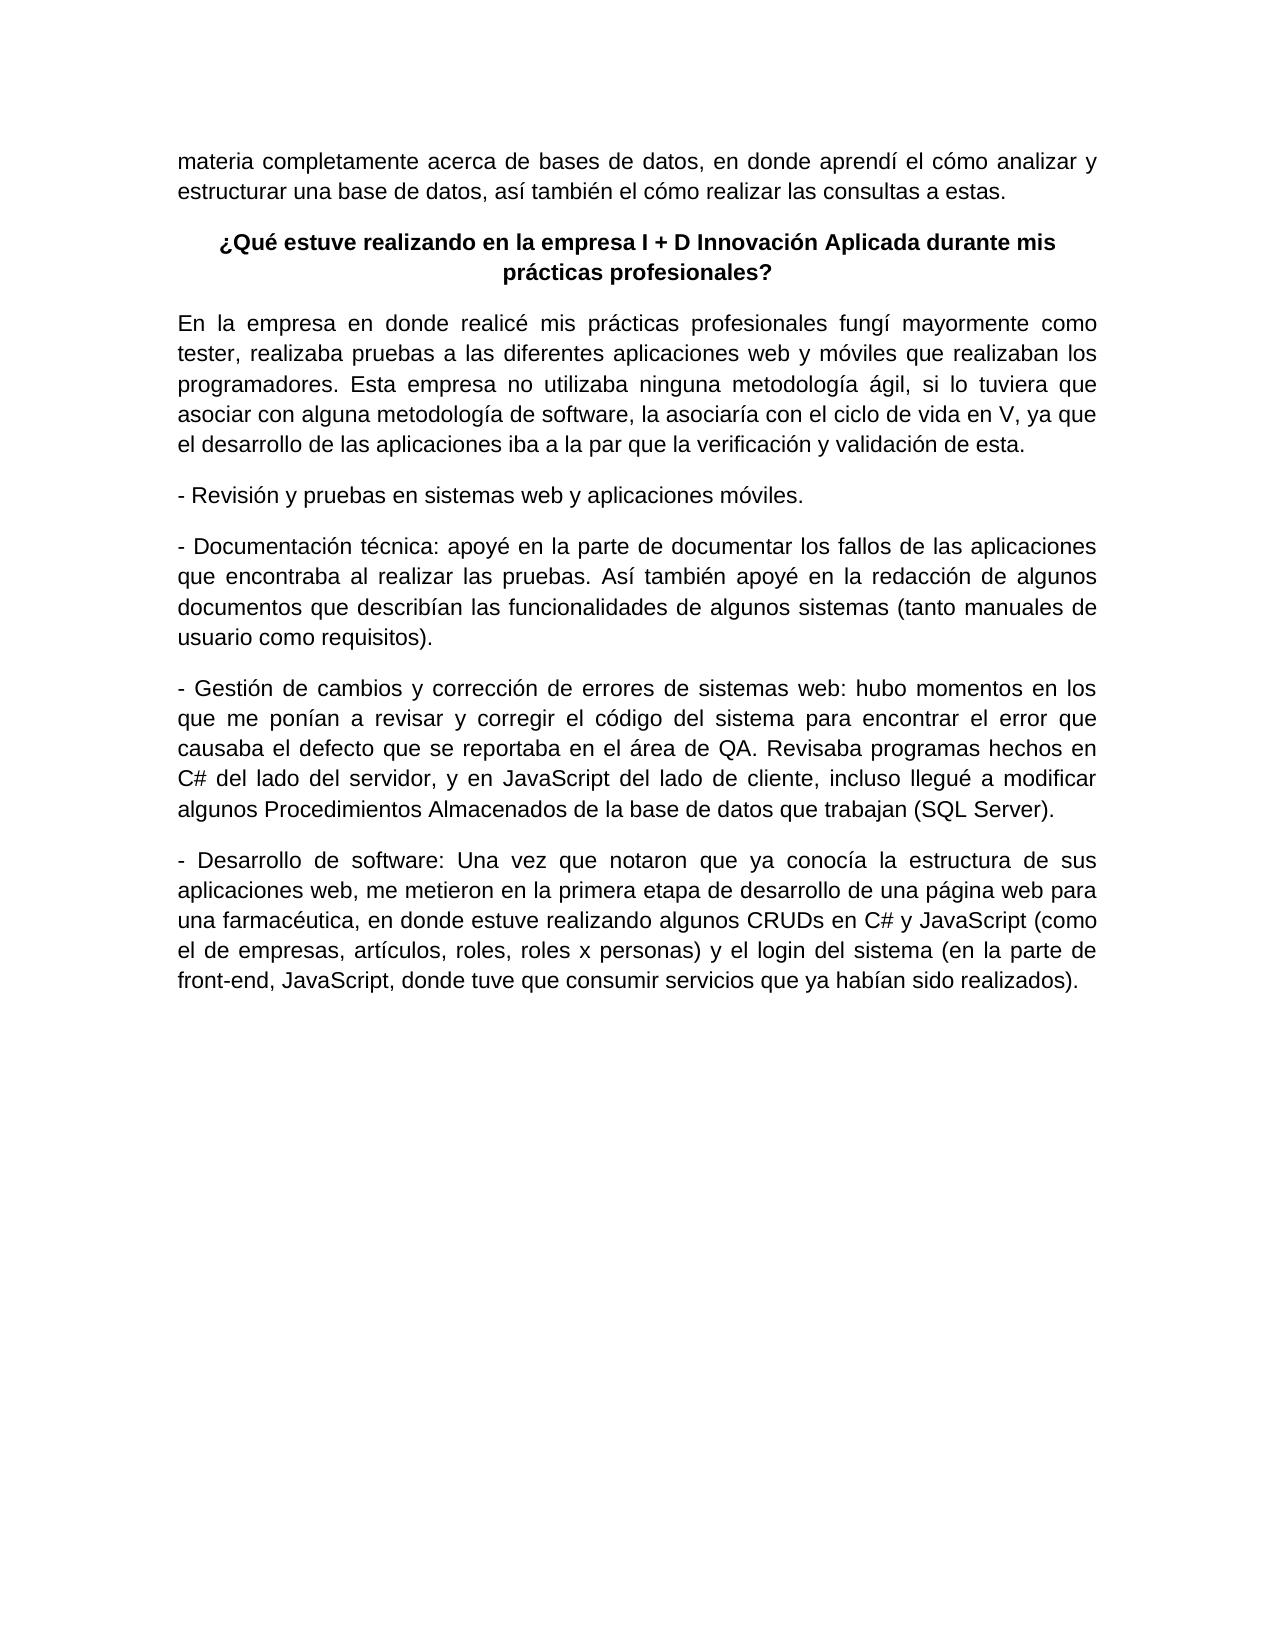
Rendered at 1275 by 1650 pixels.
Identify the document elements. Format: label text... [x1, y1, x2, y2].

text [177, 148, 1098, 204]
text - Revisión y pruebas en sistemas web y aplicaciones móviles. [177, 482, 1098, 508]
text En la empresa en donde realicé mis prácticas profesionales fungí mayormente como tester, realizaba pruebas a las diferentes aplicaciones web y móviles que realizaban los programadores. Esta empresa no utilizaba ninguna metodología ágil, si lo tuviera que asociar con alguna metodología de software, la asociaría con el ciclo de vida en V, ya que el desarrollo de las aplicaciones iba a la par que la verificación y validación de esta. [177, 310, 1098, 457]
text - Gestión de cambios y corrección de errores de sistemas web: hubo momentos en los que me ponían a revisar y corregir el código del sistema para encontrar el error que causaba el defecto que se reportaba en el área de QA. Revisaba programas hechos en C# del lado del servidor, y en JavaScript del lado de cliente, incluso llegué a modificar algunos Procedimientos Almacenados de la base de datos que trabajan (SQL Server). [177, 675, 1098, 822]
text ¿Qué estuve realizando en la empresa I + D Innovación Aplicada durante mis prácticas profesionales? [177, 229, 1098, 285]
text - Documentación técnica: apoyé en la parte de documentar los fallos de las aplicaciones que encontraba al realizar las pruebas. Así también apoyé en la redacción de algunos documentos que describían las funcionalidades de algunos sistemas (tanto manuales de usuario como requisitos). [177, 533, 1098, 650]
text - Desarrollo de software: Una vez que notaron que ya conocía la estructura de sus aplicaciones web, me metieron en la primera etapa de desarrollo de una página web para una farmacéutica, en donde estuve realizando algunos CRUDs en C# y JavaScript (como el de empresas, artículos, roles, roles x personas) y el login del sistema (en la parte de front-end, JavaScript, donde tuve que consumir servicios que ya habían sido realizados). [177, 847, 1098, 994]
